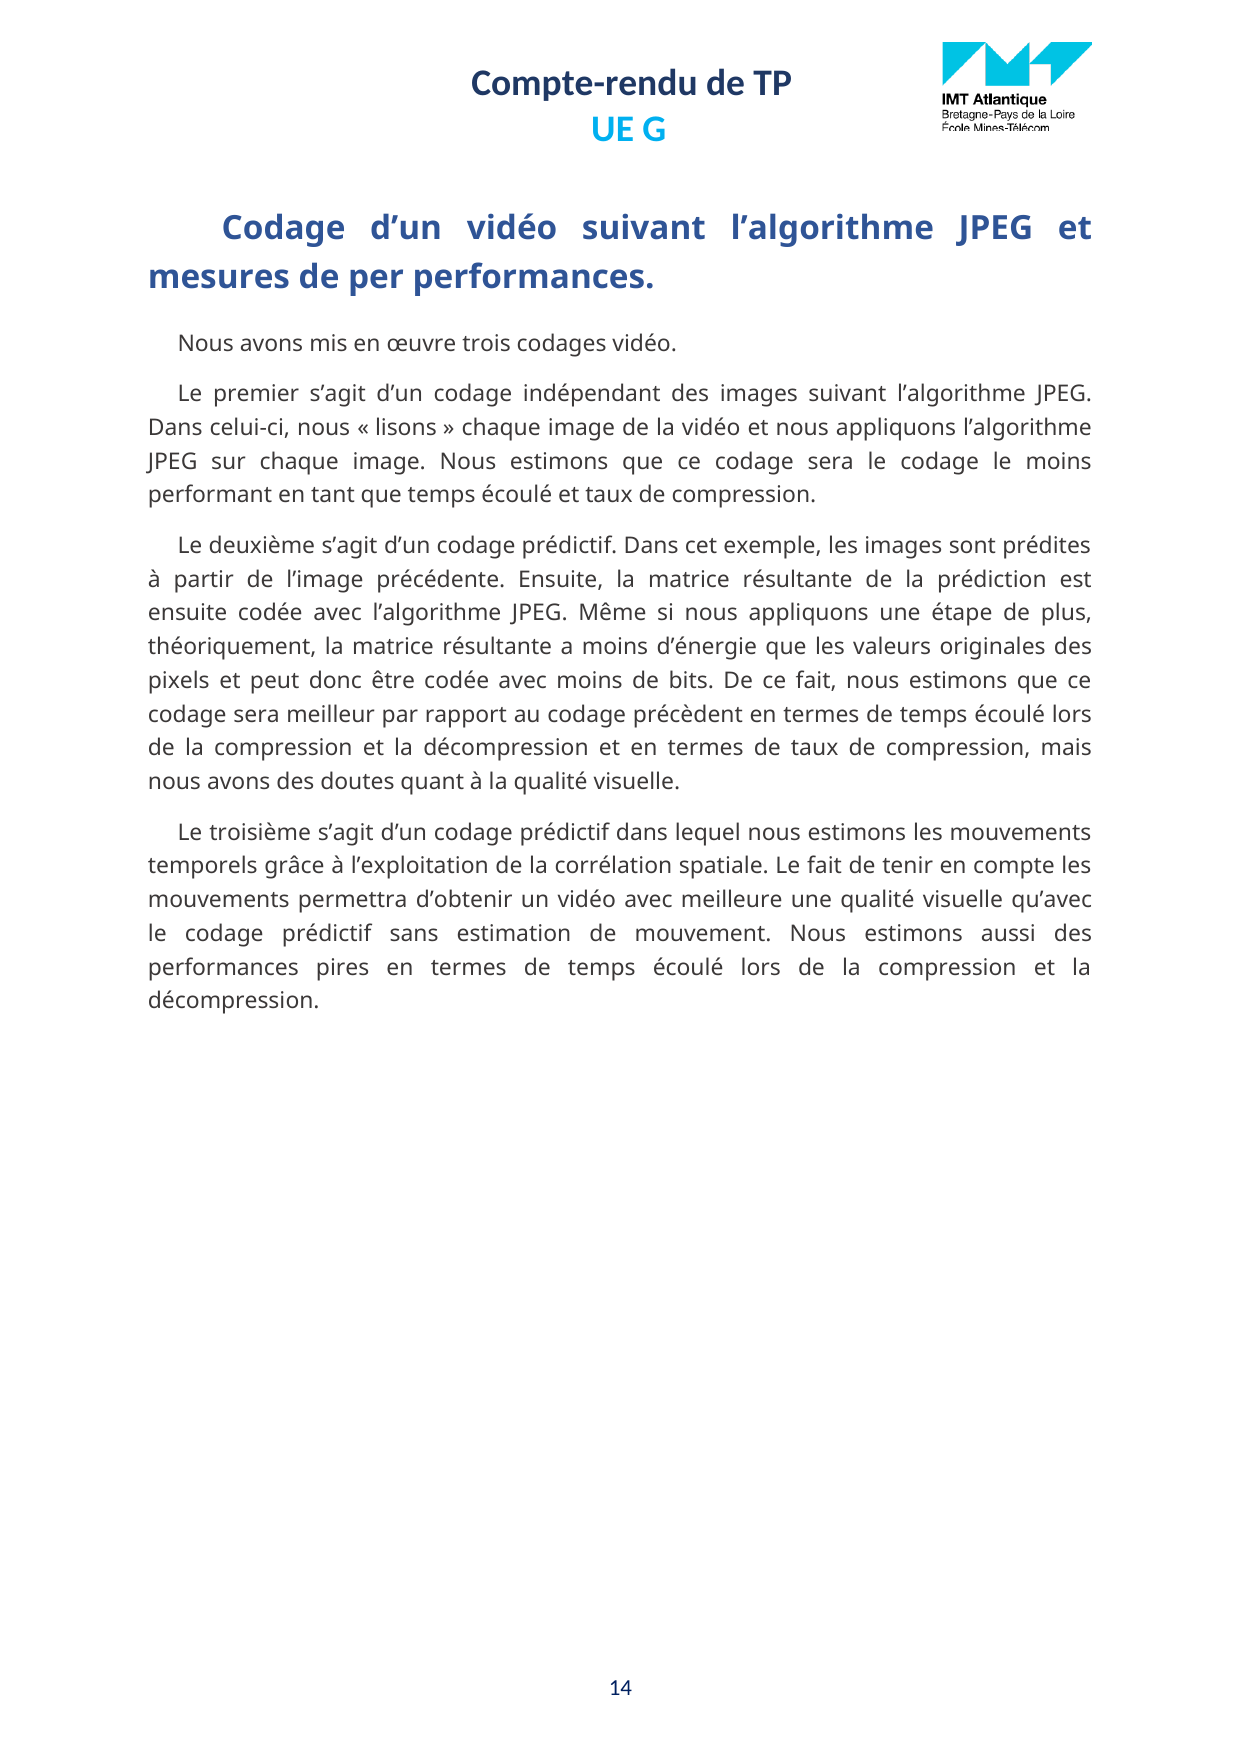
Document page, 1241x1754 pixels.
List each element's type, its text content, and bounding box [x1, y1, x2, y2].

text Le deuxième s’agit d’un codage prédictif. Dans cet exemple, les images sont prédites à partir de l’image précédente. Ensuite, la matrice résultante de la prédiction est ensuite codée avec l’algorithme JPEG. Même si nous appliquons une étape de plus, théoriquement, la matrice résultante a moins d’énergie que les valeurs originales des pixels et peut donc être codée avec moins de bits. De ce fait, nous estimons que ce codage sera meilleur par rapport au codage précèdent en termes de temps écoulé lors de la compression et la décompression et en termes de taux de compression, mais nous avons des doutes quant à la qualité visuelle. [148, 529, 1093, 796]
text Le troisième s’agit d’un codage prédictif dans lequel nous estimons les mouvements temporels grâce à l’exploitation de la corrélation spatiale. Le fait de tenir en compte les mouvements permettra d’obtenir un vidéo avec meilleure une qualité visuelle qu’avec le codage prédictif sans estimation de mouvement. Nous estimons aussi des performances pires en termes de temps écoulé lors de la compression et la décompression. [148, 815, 1093, 1015]
text Le premier s’agit d’un codage indépendant des images suivant l’algorithme JPEG. Dans celui-ci, nous « lisons » chaque image de la vidéo et nous appliquons l’algorithme JPEG sur chaque image. Nous estimons que ce codage sera le codage le moins performant en tant que temps écoulé et taux de compression. [148, 377, 1093, 509]
subtitle Codage d’un vidéo suivant l’algorithme JPEG et mesures de per performances. [148, 204, 1093, 298]
text Nous avons mis en œuvre trois codages vidéo. [148, 327, 1093, 358]
